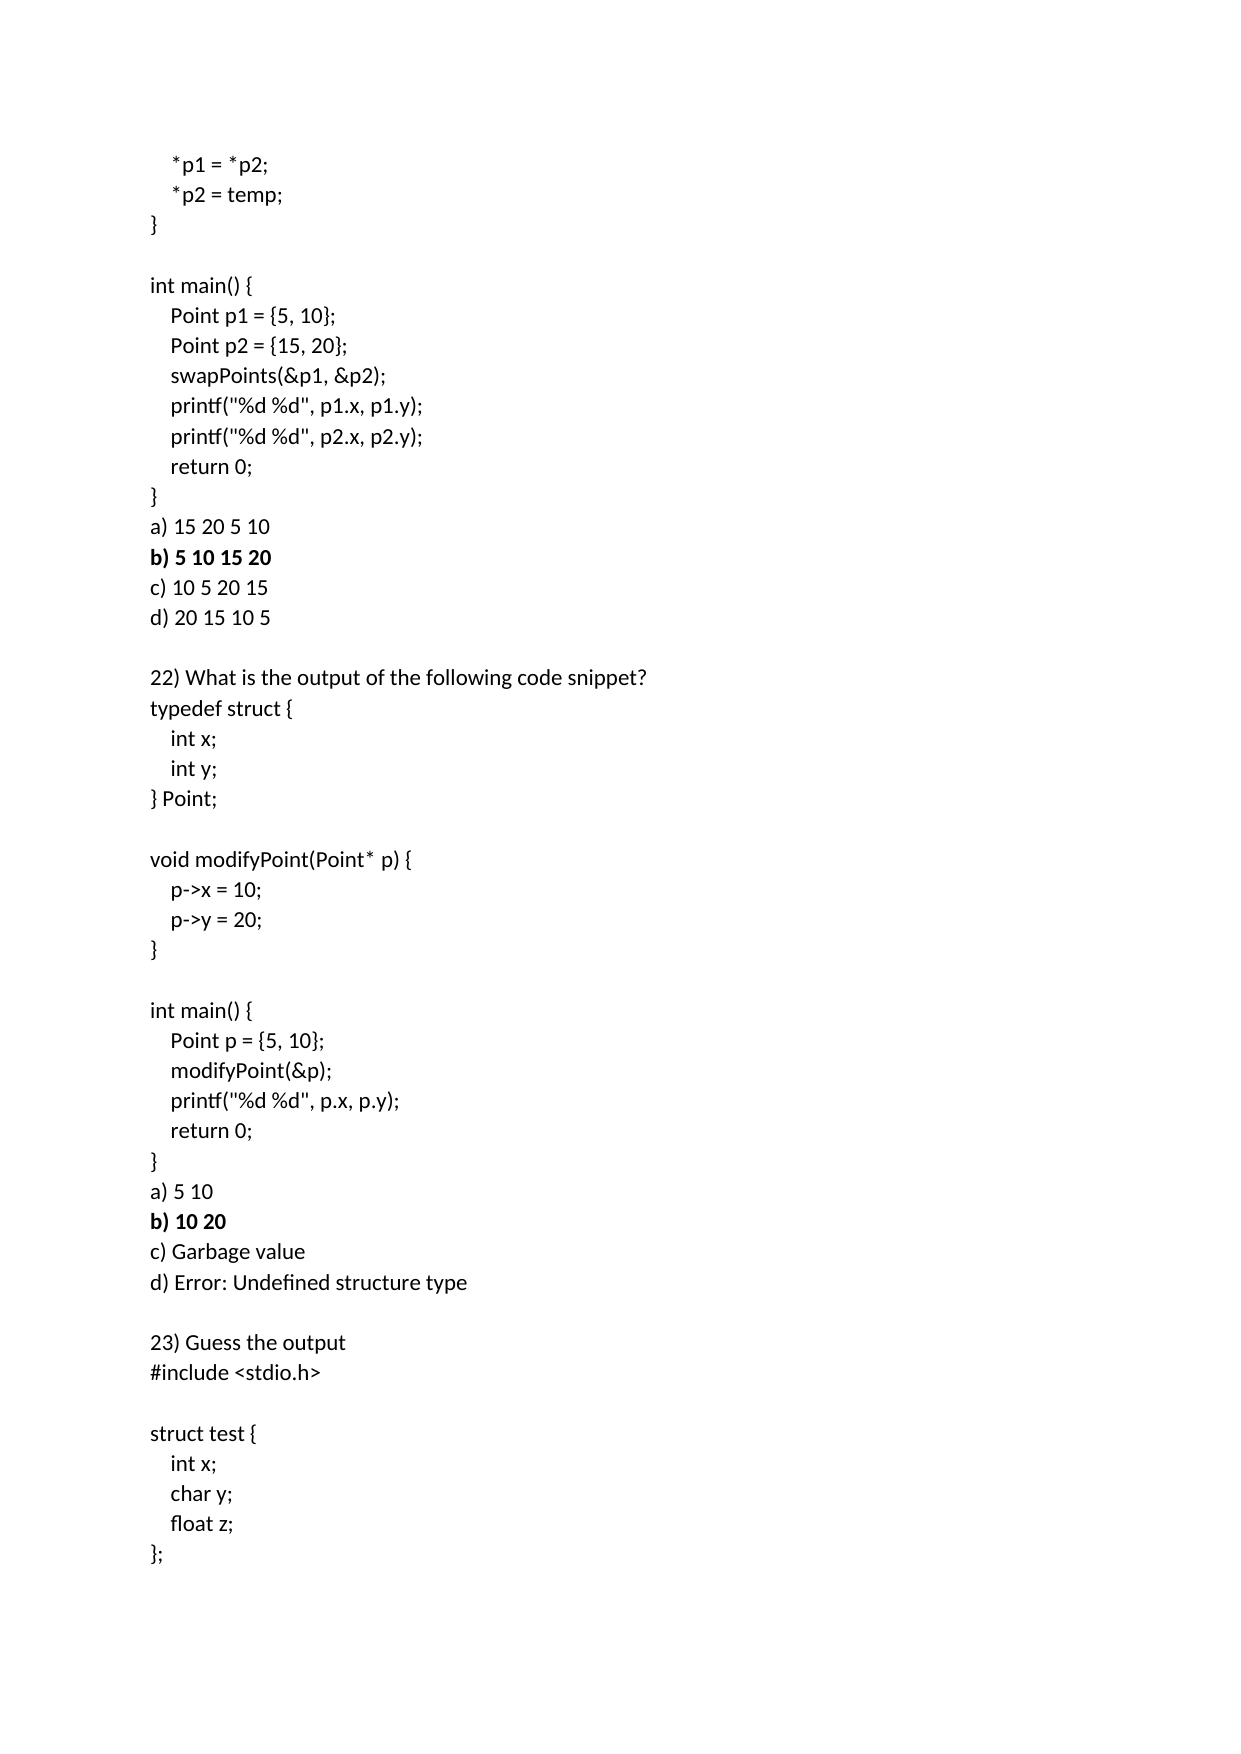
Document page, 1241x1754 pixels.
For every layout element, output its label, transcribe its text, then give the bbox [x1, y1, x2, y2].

text typedef struct { [150, 694, 1090, 722]
text printf("%d %d", p2.x, p2.y); [150, 422, 1090, 450]
text } [150, 1147, 1090, 1175]
text d) 20 15 10 5 [150, 603, 1090, 631]
text printf("%d %d", p.x, p.y); [150, 1086, 1090, 1114]
text b) 10 20 [150, 1207, 1090, 1235]
text *p1 = *p2; [150, 150, 1090, 178]
text return 0; [150, 452, 1090, 480]
text Point p = {5, 10}; [150, 1026, 1090, 1054]
text } Point; [150, 784, 1090, 812]
text }; [150, 1539, 1090, 1568]
text return 0; [150, 1117, 1090, 1145]
text a) 5 10 [150, 1177, 1090, 1205]
text a) 15 20 5 10 [150, 512, 1090, 541]
text *p2 = temp; [150, 180, 1090, 208]
text modifyPoint(&p); [150, 1056, 1090, 1084]
text int main() { [150, 996, 1090, 1024]
text swapPoints(&p1, &p2); [150, 361, 1090, 389]
text d) Error: Undefined structure type [150, 1268, 1090, 1296]
text float z; [150, 1509, 1090, 1537]
text 23) Guess the output [150, 1328, 1090, 1356]
text p->y = 20; [150, 905, 1090, 933]
text } [150, 210, 1090, 238]
text printf("%d %d", p1.x, p1.y); [150, 392, 1090, 420]
text struct test { [150, 1419, 1090, 1447]
text p->x = 10; [150, 875, 1090, 903]
text c) 10 5 20 15 [150, 573, 1090, 601]
text } [150, 935, 1090, 963]
text } [150, 482, 1090, 510]
text char y; [150, 1479, 1090, 1507]
text int x; [150, 724, 1090, 752]
text Point p2 = {15, 20}; [150, 331, 1090, 359]
text b) 5 10 15 20 [150, 543, 1090, 571]
text Point p1 = {5, 10}; [150, 301, 1090, 329]
text 22) What is the output of the following code snippet? [150, 663, 1090, 692]
text int x; [150, 1449, 1090, 1477]
text void modifyPoint(Point* p) { [150, 845, 1090, 873]
text c) Garbage value [150, 1237, 1090, 1266]
text int main() { [150, 271, 1090, 299]
text #include <stdio.h> [150, 1358, 1090, 1386]
text int y; [150, 754, 1090, 782]
